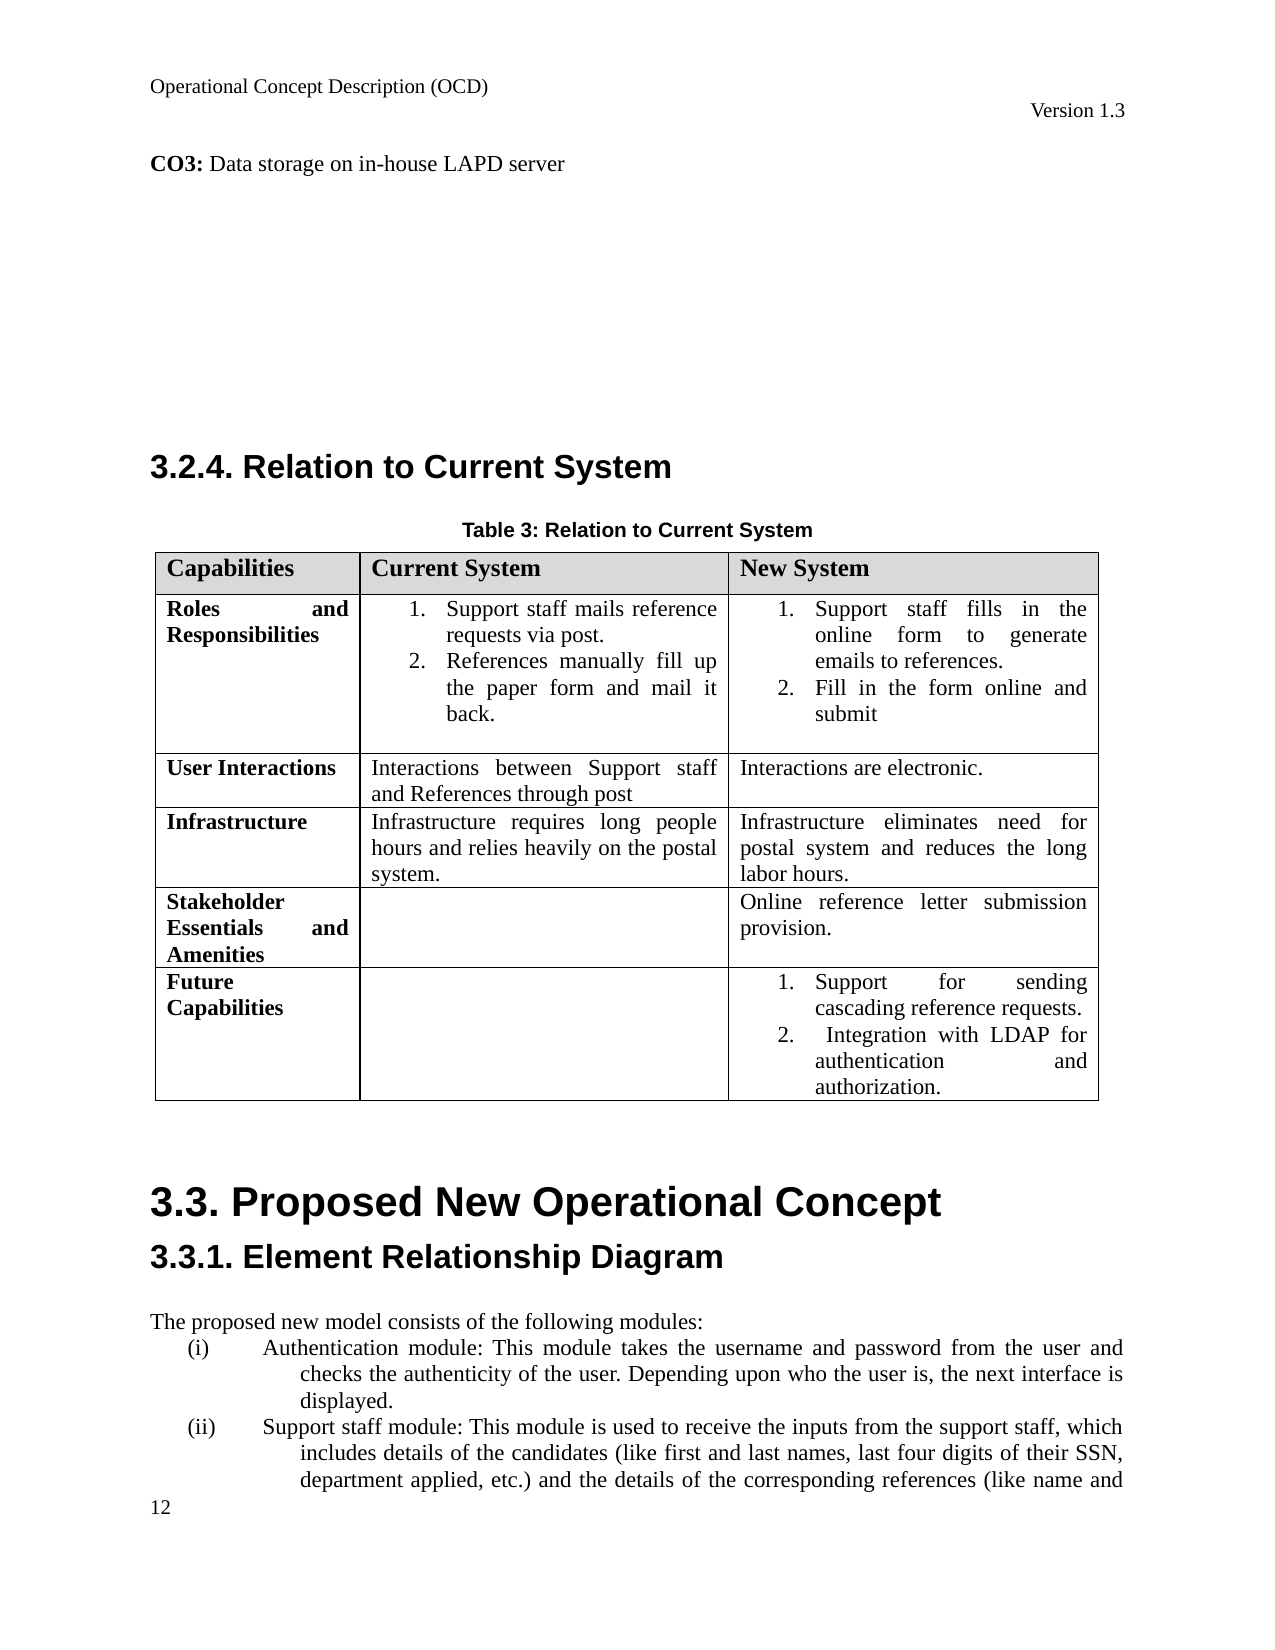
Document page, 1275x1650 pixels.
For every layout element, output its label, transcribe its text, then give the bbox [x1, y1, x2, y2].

table_cell Future Capabilities [156, 968, 359, 1100]
table_cell Support for sending cascading reference requests. Integration with LDAP for authentication and authorization. [729, 968, 1098, 1100]
table_cell [361, 888, 728, 967]
table_cell Stakeholder Essentials and Amenities [156, 888, 359, 967]
subtitle The proposed new model consists of the following modules: [150, 1308, 1125, 1334]
table_cell User Interactions [156, 754, 359, 807]
table_cell Interactions between Support staff and References through post [361, 754, 728, 807]
subtitle 3.2.4. Relation to Current System [150, 448, 1125, 486]
table_cell [361, 968, 728, 1100]
subtitle 3.3. Proposed New Operational Concept [150, 1177, 1125, 1225]
table_cell Interactions are electronic. [729, 754, 1098, 807]
text CO3: Data storage on in-house LAPD server [150, 150, 1125, 176]
table_header Current System [361, 553, 728, 594]
table_cell Support staff fills in the online form to generate emails to references. Fill in the form online and submit [729, 595, 1098, 753]
text Table 3: Relation to Current System [150, 518, 1125, 542]
table_cell Infrastructure requires long people hours and relies heavily on the postal system. [361, 808, 728, 887]
table_cell Infrastructure [156, 808, 359, 887]
subtitle Authentication module: This module takes the username and password from the user and checks the authenticity of the user. Depending upon who the user is, the next interface is displayed. [187, 1334, 1125, 1413]
table_cell Online reference letter submission provision. [729, 888, 1098, 967]
subtitle 3.3.1. Element Relationship Diagram [150, 1238, 1125, 1276]
table_cell Roles and Responsibilities [156, 595, 359, 753]
table_cell Support staff mails reference requests via post. References manually fill up the paper form and mail it back. [361, 595, 728, 753]
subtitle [187, 1413, 1125, 1492]
table_header Capabilities [156, 553, 359, 594]
table_cell Infrastructure eliminates need for postal system and reduces the long labor hours. [729, 808, 1098, 887]
table_header New System [729, 553, 1098, 594]
